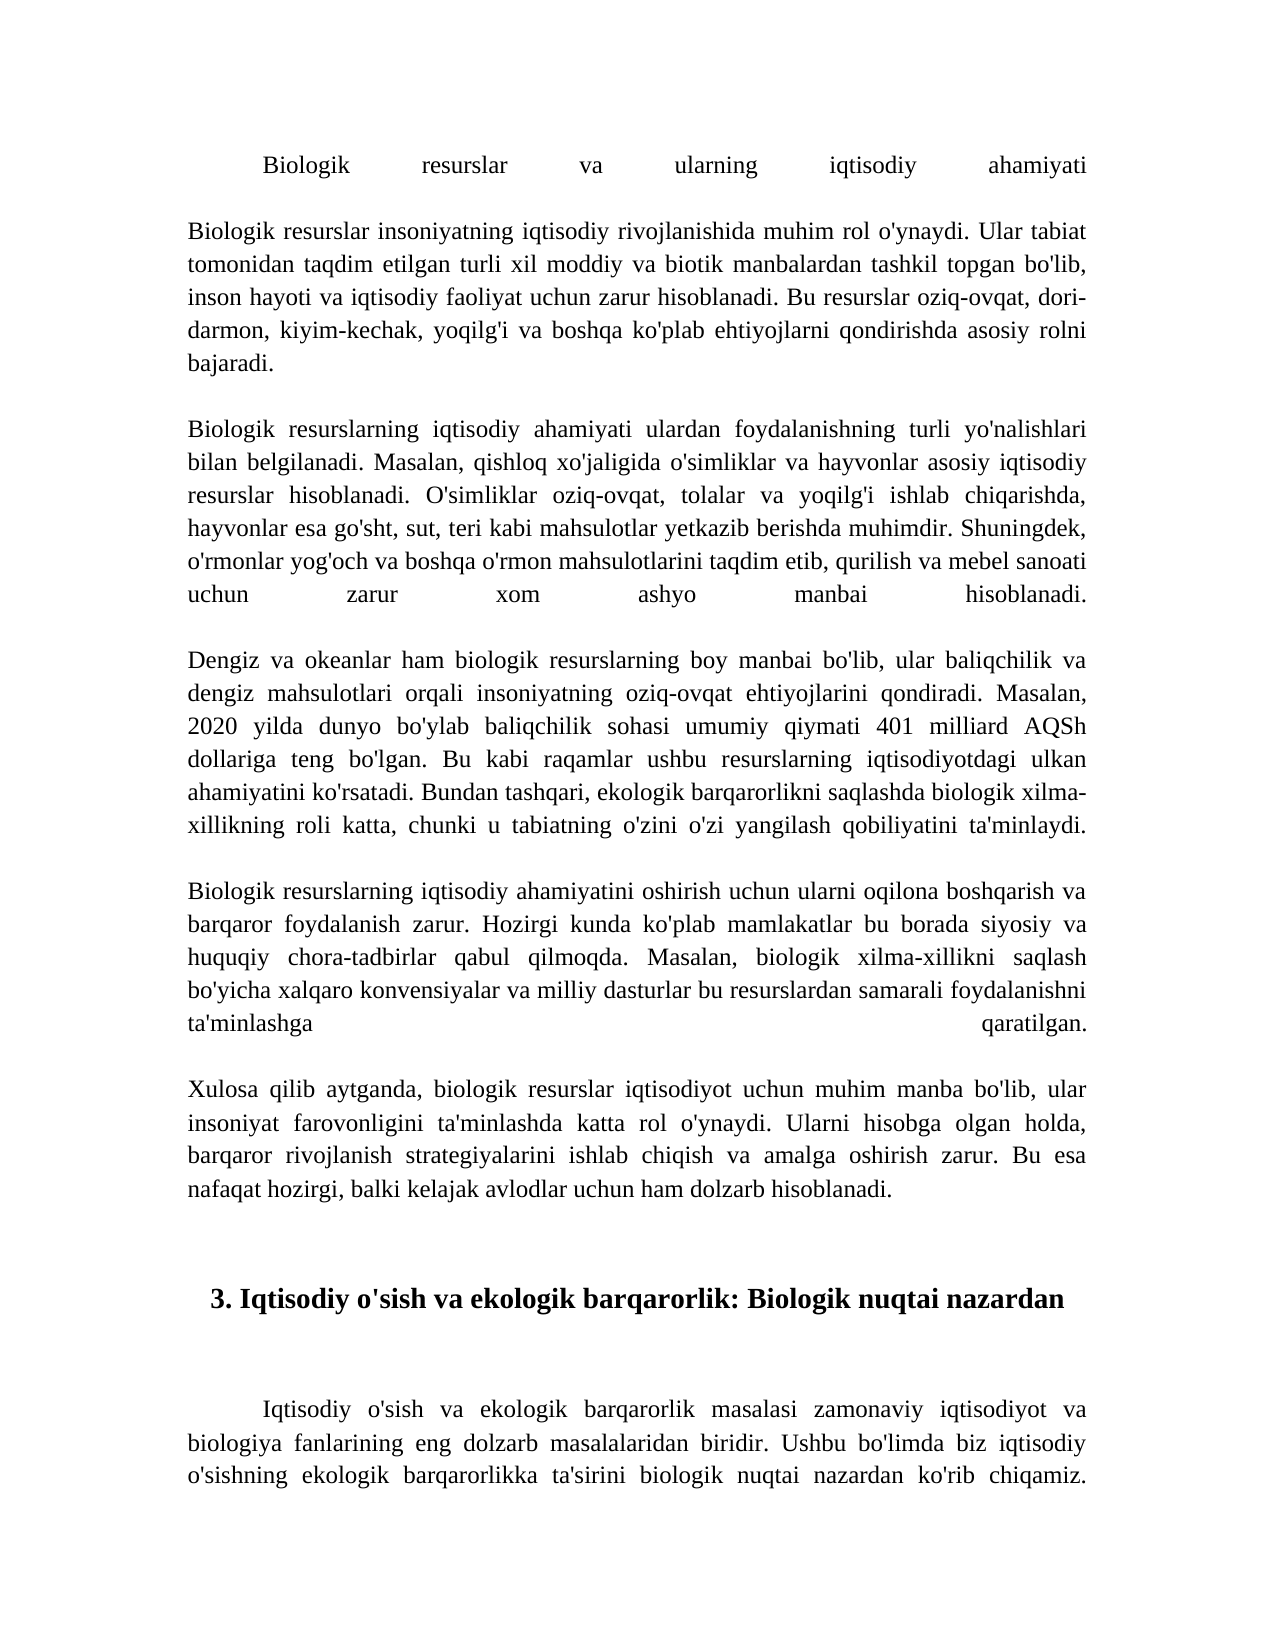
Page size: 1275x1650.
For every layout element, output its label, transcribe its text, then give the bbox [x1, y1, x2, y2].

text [187, 1394, 1087, 1489]
text 3. Iqtisodiy o'sish va ekologik barqarorlik: Biologik nuqtai nazardan [187, 1281, 1087, 1315]
text Biologik resurslar va ularning iqtisodiy ahamiyati Biologik resurslar insoniyatning iqtisodiy rivojlanishida muhim rol o'ynaydi. Ular tabiat tomonidan taqdim etilgan turli xil moddiy va biotik manbalardan tashkil topgan bo'lib, inson hayoti va iqtisodiy faoliyat uchun zarur hisoblanadi. Bu resurslar oziq-ovqat, dori-darmon, kiyim-kechak, yoqilg'i va boshqa ko'plab ehtiyojlarni qondirishda asosiy rolni bajaradi. Biologik resurslarning iqtisodiy ahamiyati ulardan foydalanishning turli yo'nalishlari bilan belgilanadi. Masalan, qishloq xo'jaligida o'simliklar va hayvonlar asosiy iqtisodiy resurslar hisoblanadi. O'simliklar oziq-ovqat, tolalar va yoqilg'i ishlab chiqarishda, hayvonlar esa go'sht, sut, teri kabi mahsulotlar yetkazib berishda muhimdir. Shuningdek, o'rmonlar yog'och va boshqa o'rmon mahsulotlarini taqdim etib, qurilish va mebel sanoati uchun zarur xom ashyo manbai hisoblanadi. Dengiz va okeanlar ham biologik resurslarning boy manbai bo'lib, ular baliqchilik va dengiz mahsulotlari orqali insoniyatning oziq-ovqat ehtiyojlarini qondiradi. Masalan, 2020 yilda dunyo bo'ylab baliqchilik sohasi umumiy qiymati 401 milliard AQSh dollariga teng bo'lgan. Bu kabi raqamlar ushbu resurslarning iqtisodiyotdagi ulkan ahamiyatini ko'rsatadi. Bundan tashqari, ekologik barqarorlikni saqlashda biologik xilma-xillikning roli katta, chunki u tabiatning o'zini o'zi yangilash qobiliyatini ta'minlaydi. Biologik resurslarning iqtisodiy ahamiyatini oshirish uchun ularni oqilona boshqarish va barqaror foydalanish zarur. Hozirgi kunda ko'plab mamlakatlar bu borada siyosiy va huquqiy chora-tadbirlar qabul qilmoqda. Masalan, biologik xilma-xillikni saqlash bo'yicha xalqaro konvensiyalar va milliy dasturlar bu resurslardan samarali foydalanishni ta'minlashga qaratilgan. Xulosa qilib aytganda, biologik resurslar iqtisodiyot uchun muhim manba bo'lib, ular insoniyat farovonligini ta'minlashda katta rol o'ynaydi. Ularni hisobga olgan holda, barqaror rivojlanish strategiyalarini ishlab chiqish va amalga oshirish zarur. Bu esa nafaqat hozirgi, balki kelajak avlodlar uchun ham dolzarb hisoblanadi. [187, 150, 1087, 1202]
